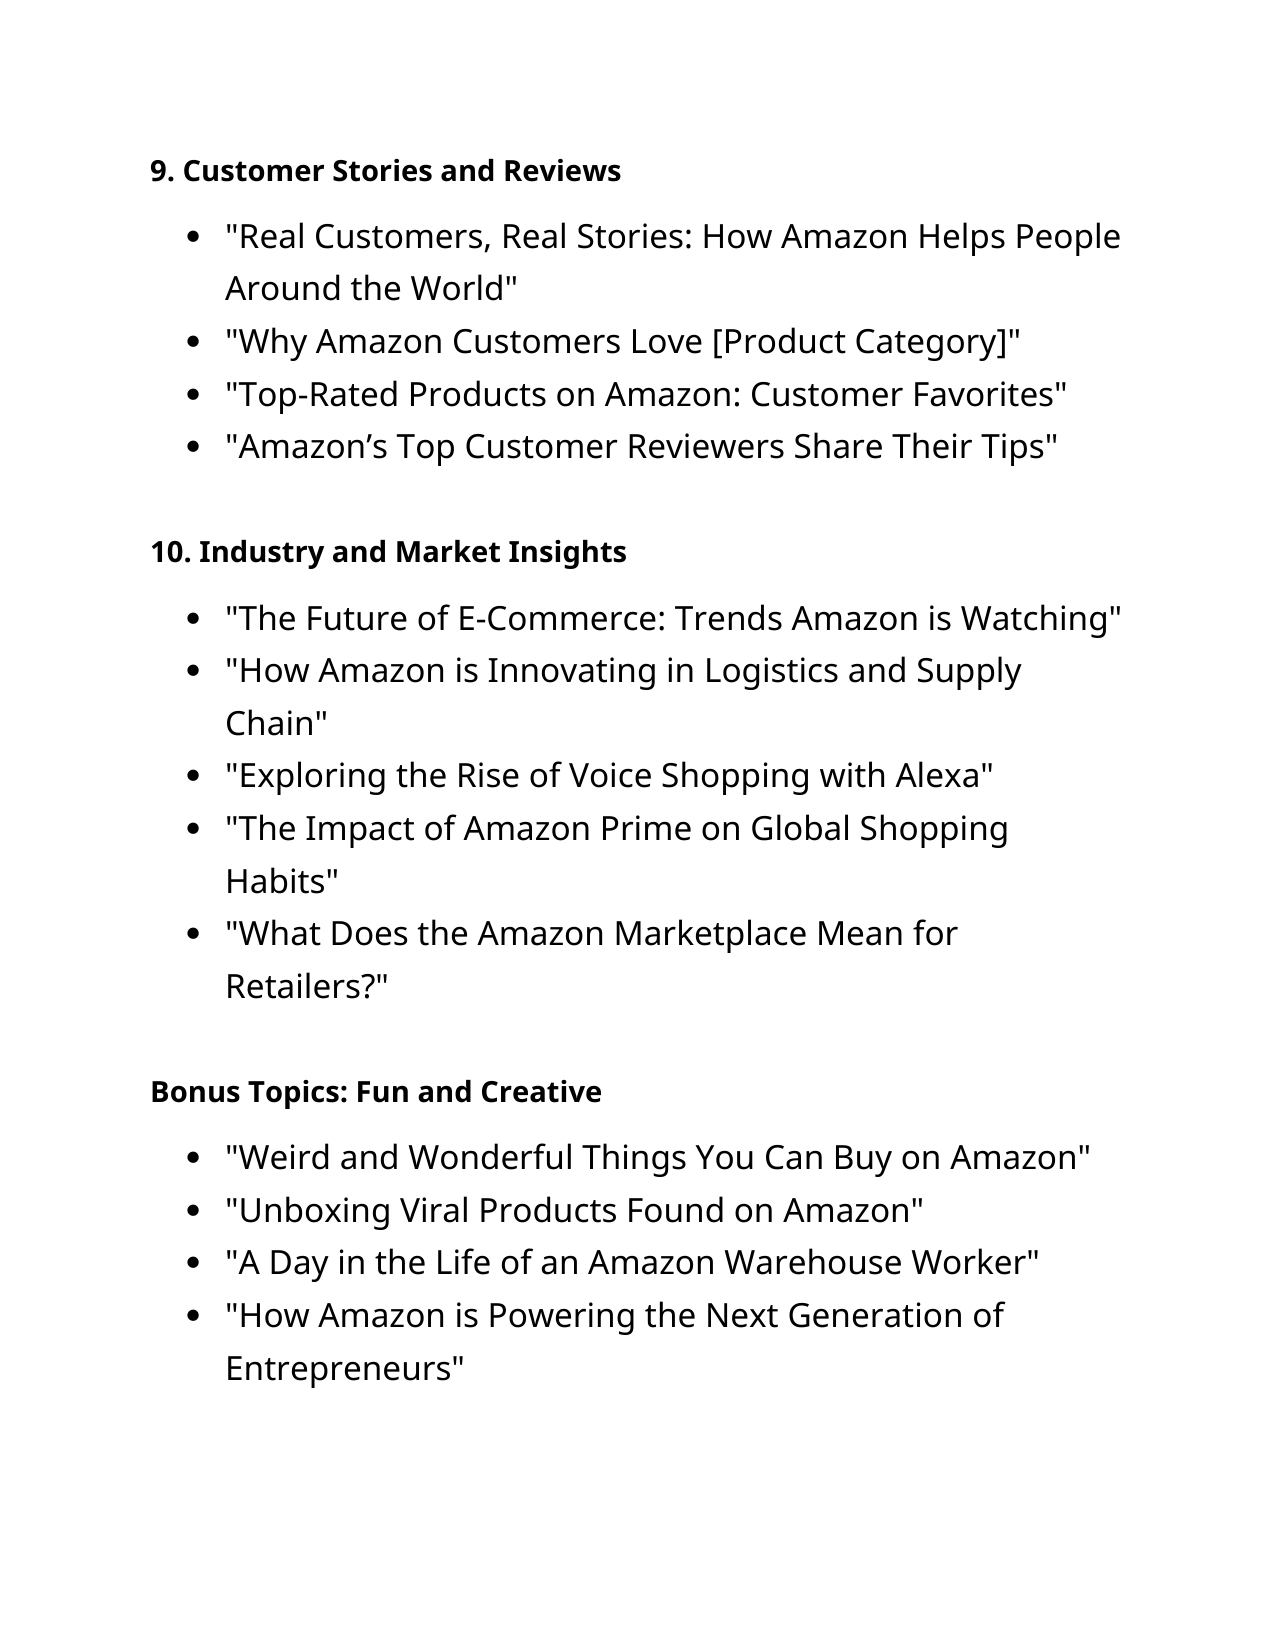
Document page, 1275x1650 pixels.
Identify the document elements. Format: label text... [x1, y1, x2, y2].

list "Amazon’s Top Customer Reviewers Share Their Tips" [187, 423, 1125, 468]
list "Real Customers, Real Stories: How Amazon Helps People Around the World" [187, 213, 1125, 311]
list "How Amazon is Powering the Next Generation of Entrepreneurs" [187, 1292, 1125, 1390]
text 10. Industry and Market Insights [150, 532, 1125, 571]
list "What Does the Amazon Marketplace Mean for Retailers?" [187, 910, 1125, 1008]
list "Weird and Wonderful Things You Can Buy on Amazon" [187, 1134, 1125, 1179]
list "How Amazon is Innovating in Logistics and Supply Chain" [187, 647, 1125, 745]
text Bonus Topics: Fun and Creative [150, 1071, 1125, 1111]
list "The Impact of Amazon Prime on Global Shopping Habits" [187, 805, 1125, 903]
list "Top-Rated Products on Amazon: Customer Favorites" [187, 370, 1125, 416]
list "Unboxing Viral Products Found on Amazon" [187, 1187, 1125, 1232]
text 9. Customer Stories and Reviews [150, 150, 1125, 190]
list "Why Amazon Customers Love [Product Category]" [187, 318, 1125, 363]
list "Exploring the Rise of Voice Shopping with Alexa" [187, 752, 1125, 798]
list "A Day in the Life of an Amazon Warehouse Worker" [187, 1239, 1125, 1284]
list "The Future of E-Commerce: Trends Amazon is Watching" [187, 594, 1125, 640]
